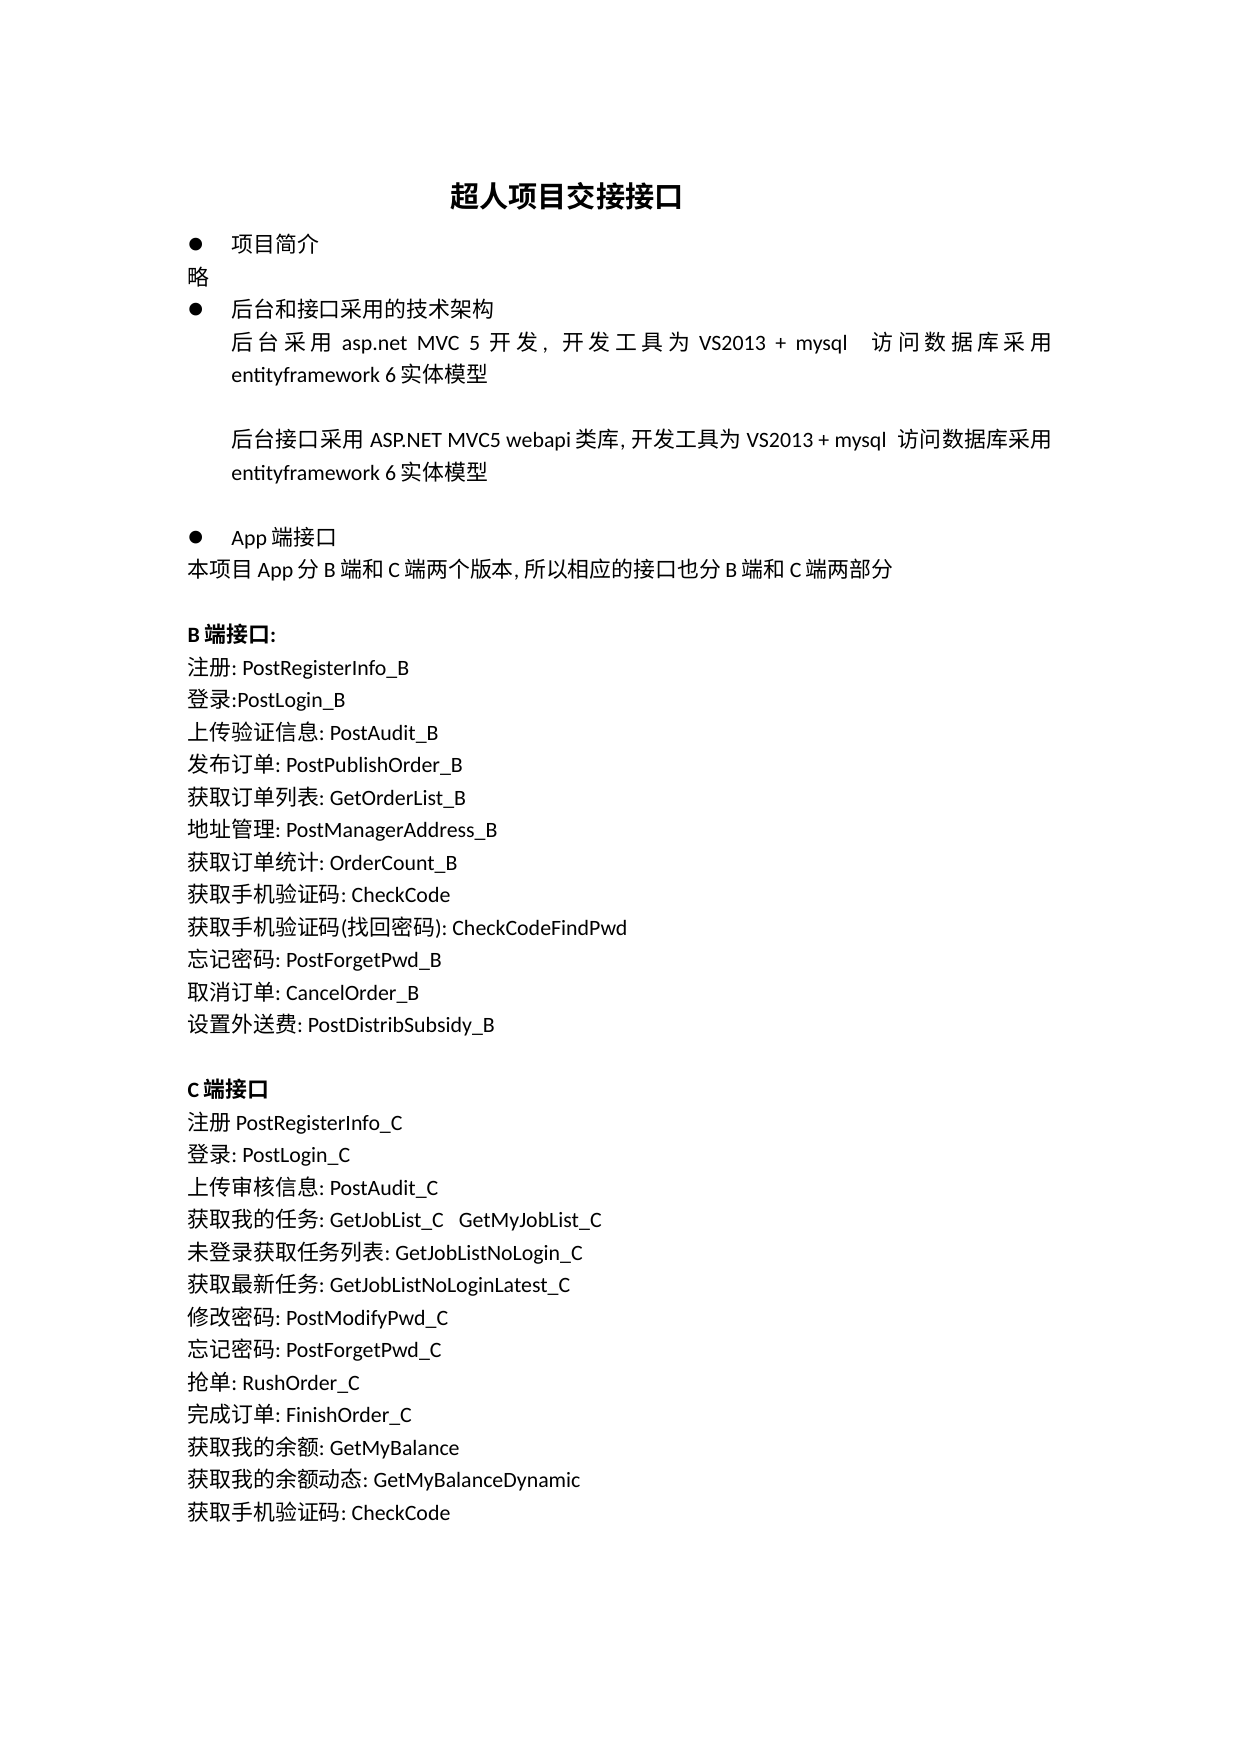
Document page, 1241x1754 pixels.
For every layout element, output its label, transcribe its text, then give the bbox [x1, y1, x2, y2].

text 注册: PostRegisterInfo_B [187, 649, 1053, 682]
text 获取我的任务: GetJobList_C GetMyJobList_C [187, 1202, 1053, 1234]
text 获取我的余额: GetMyBalance [187, 1429, 1053, 1462]
list 项目简介 [187, 227, 1053, 259]
text 获取手机验证码: CheckCode [187, 1494, 1053, 1527]
text 上传验证信息: PostAudit_B [187, 714, 1053, 747]
text 设置外送费: PostDistribSubsidy_B [187, 1007, 1053, 1039]
text 发布订单: PostPublishOrder_B [187, 747, 1053, 779]
text 未登录获取任务列表: GetJobListNoLogin_C [187, 1234, 1053, 1267]
list App端接口 [187, 519, 1053, 552]
text 上传审核信息: PostAudit_C [187, 1169, 1053, 1202]
text 忘记密码: PostForgetPwd_C [187, 1332, 1053, 1364]
text 获取最新任务: GetJobListNoLoginLatest_C [187, 1267, 1053, 1299]
text 获取订单统计: OrderCount_B [187, 844, 1053, 877]
text 获取订单列表: GetOrderList_B [187, 779, 1053, 812]
list 后台接口采用 ASP.NET MVC5 webapi类库, 开发工具为VS2013 + mysql 访问数据库采用entityframework 6实体模型 [231, 422, 1053, 487]
list 后台和接口采用的技术架构 [187, 292, 1053, 324]
text 登录: PostLogin_C [187, 1137, 1053, 1169]
text 获取手机验证码(找回密码): CheckCodeFindPwd [187, 909, 1053, 942]
text 获取手机验证码: CheckCode [187, 877, 1053, 909]
text 完成订单: FinishOrder_C [187, 1397, 1053, 1429]
text 登录:PostLogin_B [187, 682, 1053, 714]
text 抢单: RushOrder_C [187, 1364, 1053, 1397]
text 本项目App分B端和C端两个版本, 所以相应的接口也分B端和C端两部分 [187, 552, 1053, 584]
list 后台采用asp.net MVC 5开发, 开发工具为VS2013 + mysql 访问数据库采用entityframework 6实体模型 [231, 324, 1053, 389]
text 注册PostRegisterInfo_C [187, 1104, 1053, 1137]
text 获取我的余额动态: GetMyBalanceDynamic [187, 1462, 1053, 1494]
text 超人项目交接接口 [406, 162, 1053, 227]
text B端接口: [187, 617, 1053, 649]
text C端接口 [187, 1072, 1053, 1104]
text 忘记密码: PostForgetPwd_B [187, 942, 1053, 974]
text 地址管理: PostManagerAddress_B [187, 812, 1053, 844]
text 修改密码: PostModifyPwd_C [187, 1299, 1053, 1332]
text 取消订单: CancelOrder_B [187, 974, 1053, 1007]
text 略 [187, 259, 1053, 292]
